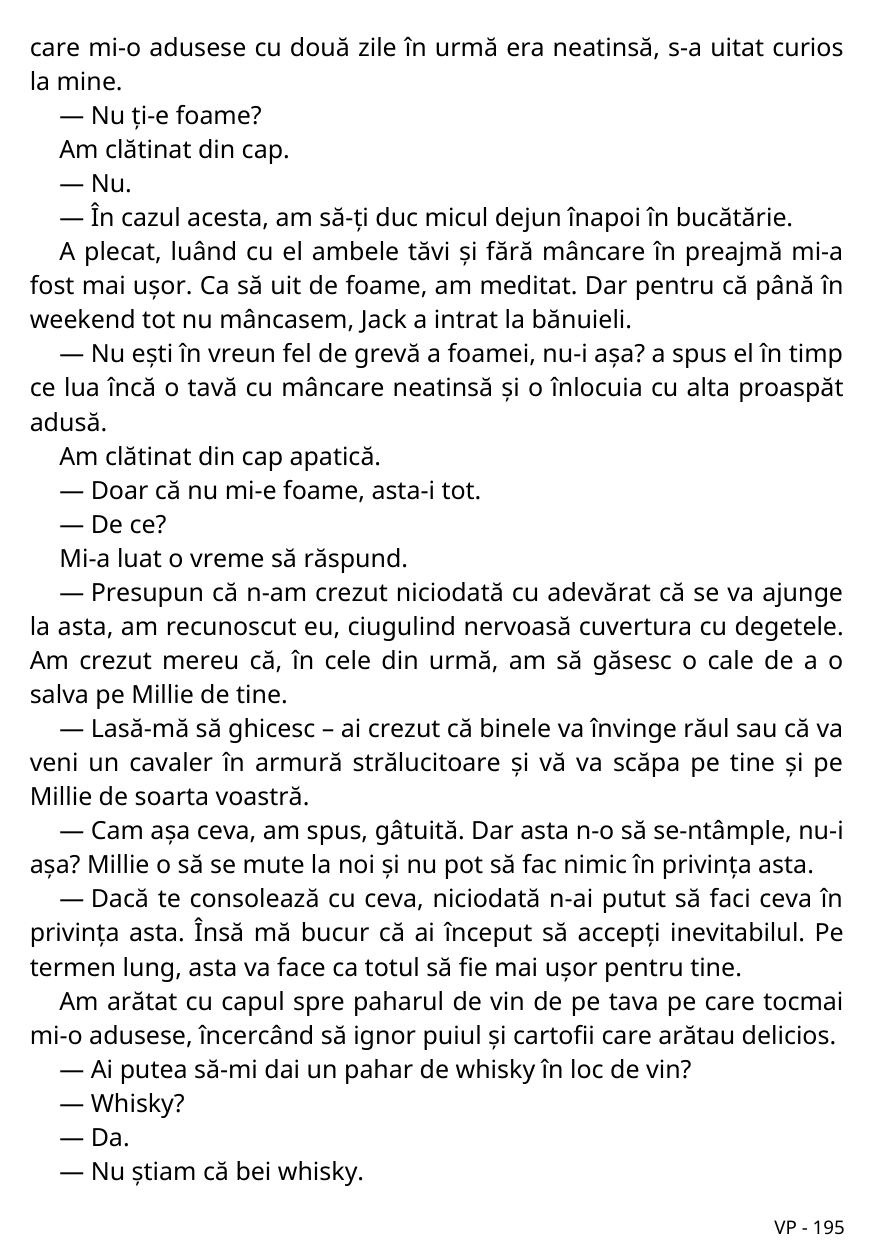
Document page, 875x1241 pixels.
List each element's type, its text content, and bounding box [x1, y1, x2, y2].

text — În cazul acesta, am să-ți duc micul dejun înapoi în bucătărie. [29, 200, 844, 234]
text — Nu știam că bei whisky. [29, 1153, 844, 1188]
text — Nu. [29, 166, 844, 200]
text Am clătinat din cap apatică. [29, 438, 844, 472]
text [29, 29, 844, 98]
text — Nu ești în vreun fel de grevă a foamei, nu-i așa? a spus el în timp ce lua încă o tavă cu mâncare neatinsă și o înlocuia cu alta proaspăt adusă. [29, 336, 844, 438]
text Mi-a luat o vreme să răspund. [29, 540, 844, 574]
text — Cam așa ceva, am spus, gâtuită. Dar asta n-o să se-ntâmple, nu-i așa? Millie o să se mute la noi și nu pot să fac nimic în privința asta. [29, 813, 844, 881]
text — Da. [29, 1119, 844, 1153]
text A plecat, luând cu el ambele tăvi și fără mâncare în preajmă mi-a fost mai ușor. Ca să uit de foame, am meditat. Dar pentru că până în weekend tot nu mâncasem, Jack a intrat la bănuieli. [29, 234, 844, 336]
text Am clătinat din cap. [29, 132, 844, 166]
text — De ce? [29, 506, 844, 540]
text — Ai putea să-mi dai un pahar de whisky în loc de vin? [29, 1051, 844, 1085]
text Am arătat cu capul spre paharul de vin de pe tava pe care tocmai mi-o adusese, încercând să ignor puiul și cartofii care arătau delicios. [29, 983, 844, 1051]
text — Lasă-mă să ghicesc – ai crezut că binele va învinge răul sau că va veni un cavaler în armură strălucitoare și vă va scăpa pe tine și pe Millie de soarta voastră. [29, 711, 844, 813]
text — Dacă te consolează cu ceva, niciodată n-ai putut să faci ceva în privința asta. Însă mă bucur că ai început să accepți inevitabilul. Pe termen lung, asta va face ca totul să fie mai ușor pentru tine. [29, 881, 844, 983]
text — Whisky? [29, 1085, 844, 1119]
text — Doar că nu mi-e foame, asta-i tot. [29, 472, 844, 506]
text — Nu ți-e foame? [29, 98, 844, 132]
text — Presupun că n-am crezut niciodată cu adevărat că se va ajunge la asta, am recunoscut eu, ciugulind nervoasă cuvertura cu degetele. Am crezut mereu că, în cele din urmă, am să găsesc o cale de a o salva pe Millie de tine. [29, 574, 844, 711]
